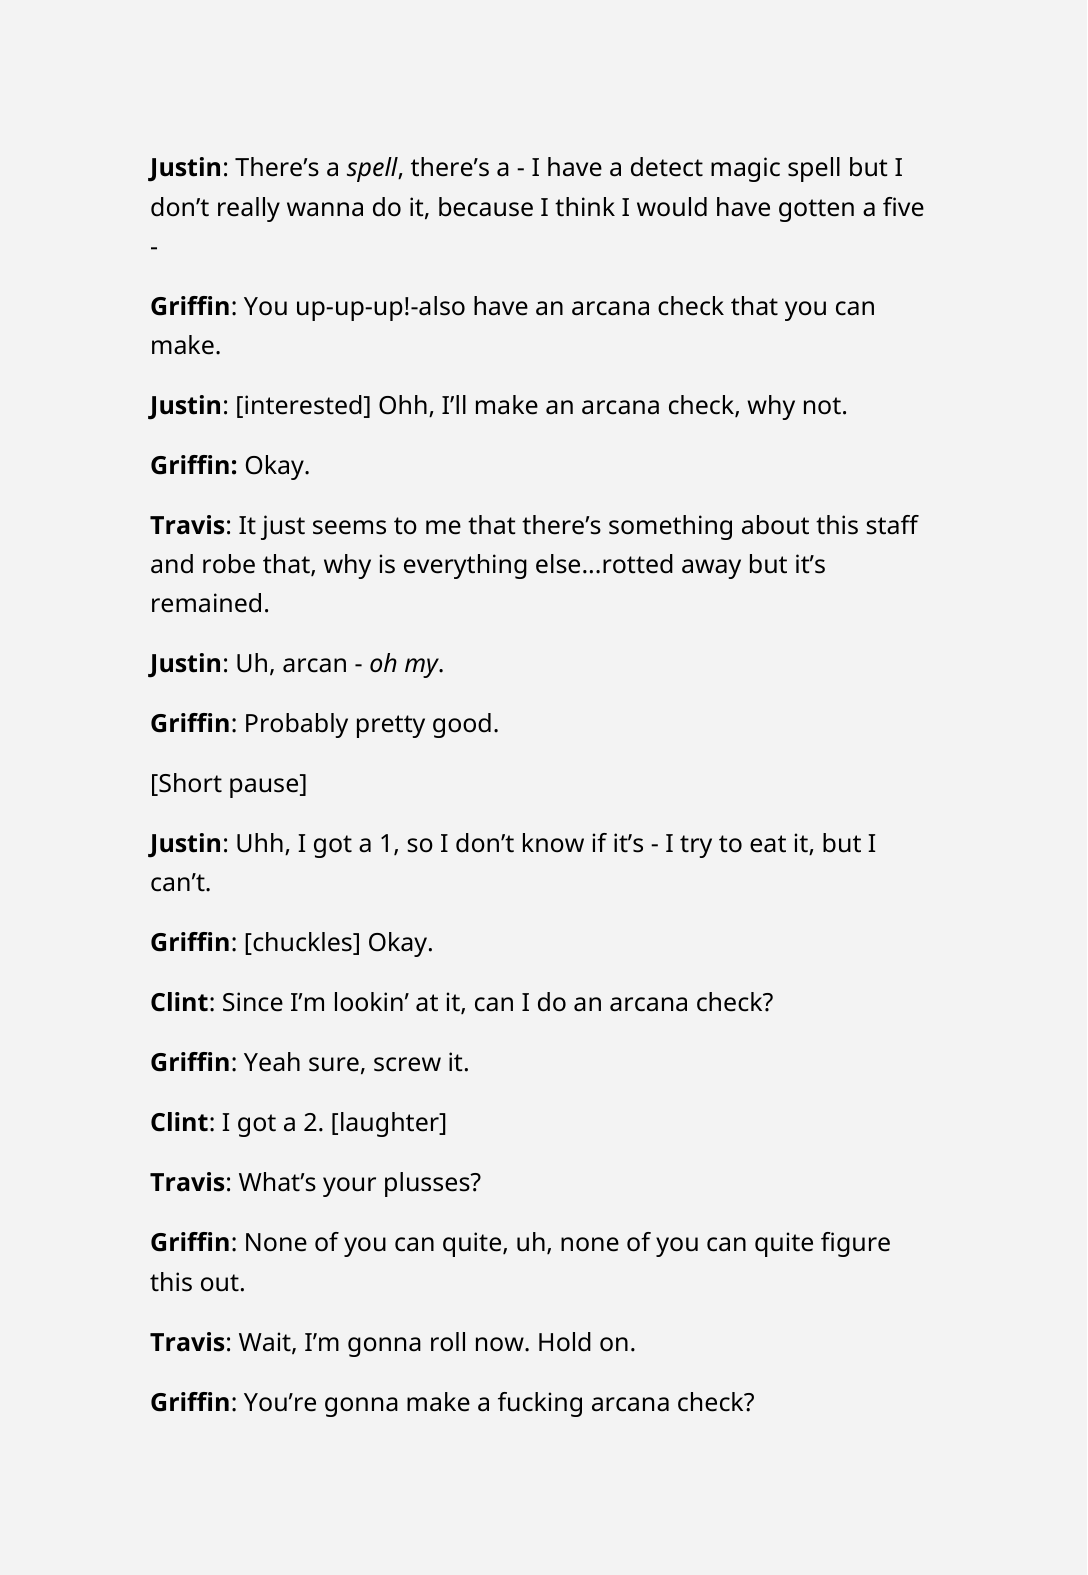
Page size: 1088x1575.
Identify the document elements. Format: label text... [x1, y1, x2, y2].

text Griffin: You up-up-up!-also have an arcana check that you can make. [150, 288, 937, 362]
text Griffin: [chuckles] Okay. [150, 925, 937, 959]
text Justin: There’s a spell, there’s a - I have a detect magic spell but I don’t really wanna do it, because I think I would have gotten a five - [150, 150, 937, 262]
text Clint: Since I’m lookin’ at it, can I do an arcana check? [150, 985, 937, 1019]
text Griffin: None of you can quite, uh, none of you can quite figure this out. [150, 1225, 937, 1298]
text Justin: Uhh, I got a 1, so I don’t know if it’s - I try to eat it, but I can’t. [150, 826, 937, 899]
text Justin: Uh, arcan - oh my. [150, 646, 937, 680]
text Griffin: You’re gonna make a fucking arcana check? [150, 1384, 937, 1418]
text Travis: What’s your plusses? [150, 1165, 937, 1199]
text Justin: [interested] Ohh, I’ll make an arcana check, why not. [150, 387, 937, 422]
text Griffin: Probably pretty good. [150, 706, 937, 740]
text Griffin: Yeah sure, screw it. [150, 1045, 937, 1079]
text Clint: I got a 2. [laughter] [150, 1105, 937, 1139]
text Travis: Wait, I’m gonna roll now. Hold on. [150, 1324, 937, 1358]
text [Short pause] [150, 766, 937, 800]
text Travis: It just seems to me that there’s something about this staff and robe that, why is everything else...rotted away but it’s remained. [150, 507, 937, 620]
text Griffin: Okay. [150, 447, 937, 482]
